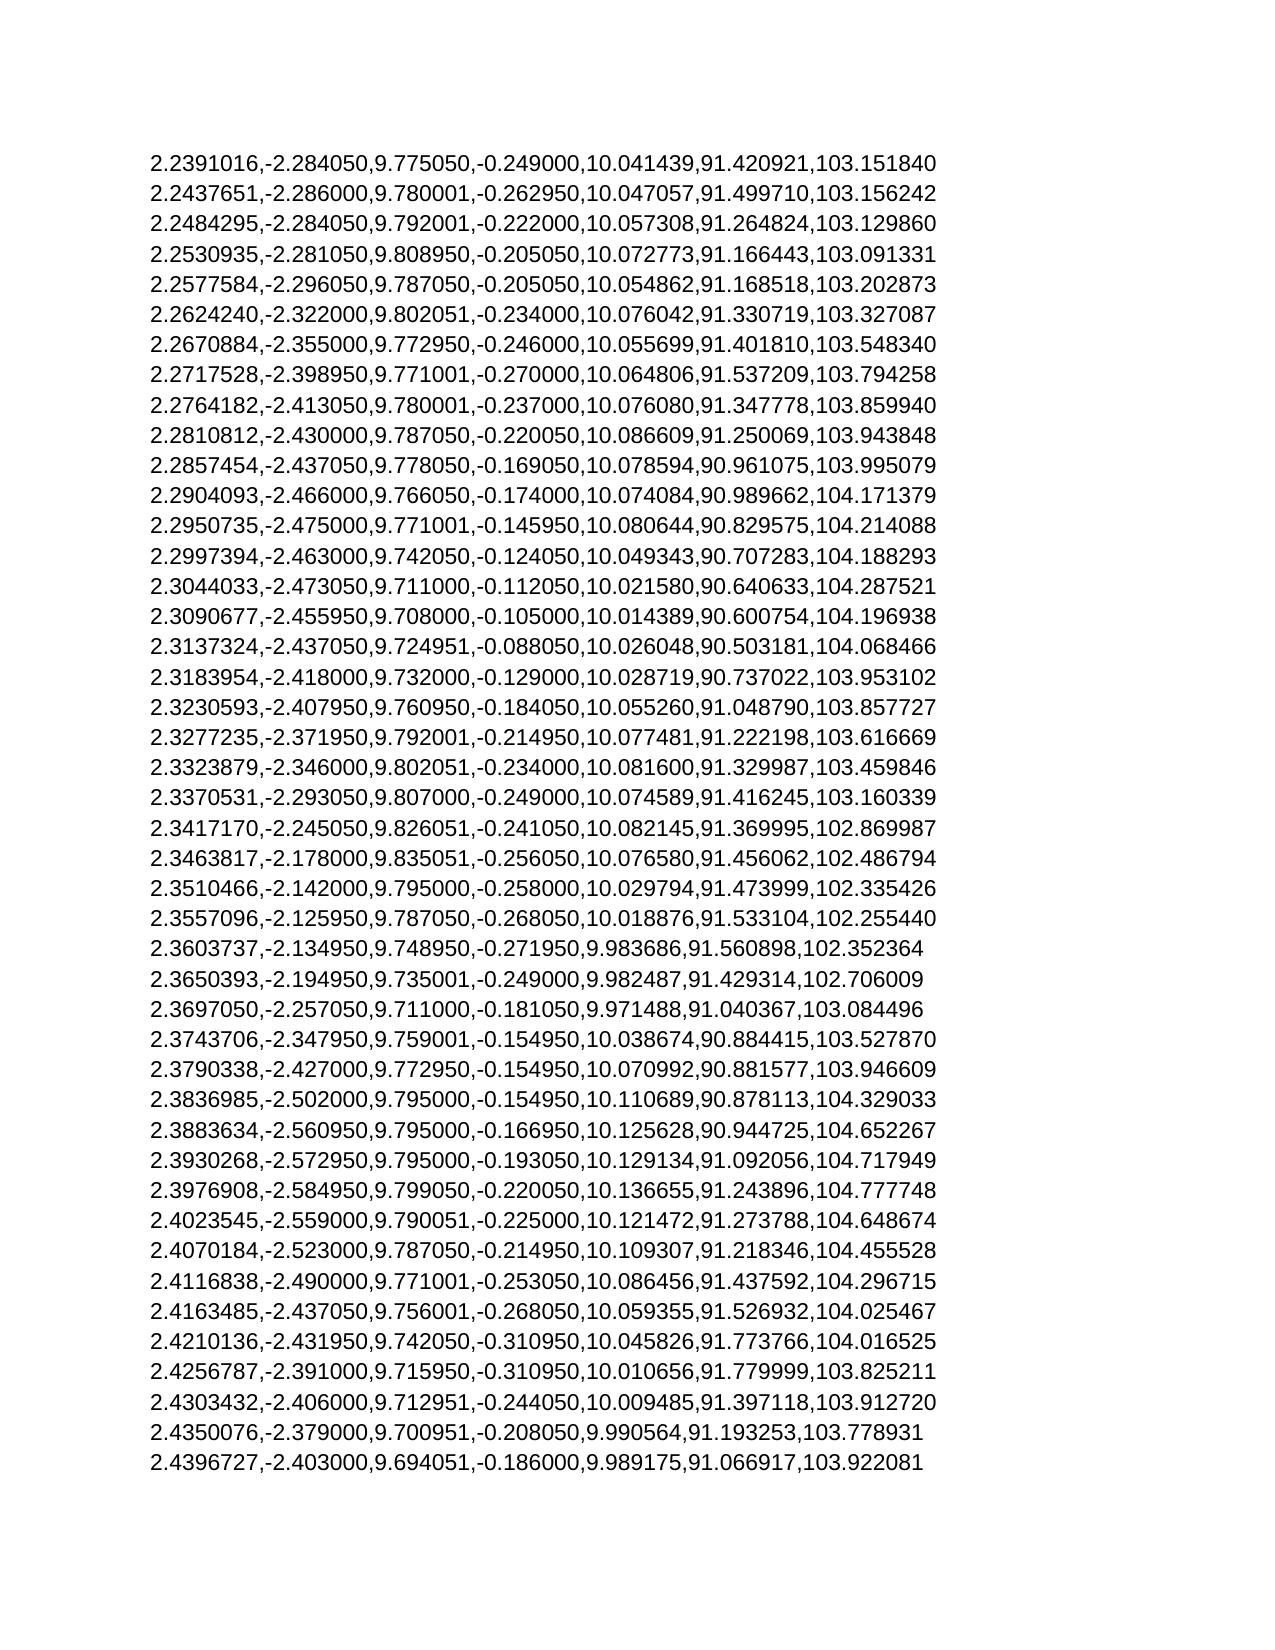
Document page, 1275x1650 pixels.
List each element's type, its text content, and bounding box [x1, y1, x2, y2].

text 2.3044033,-2.473050,9.711000,-0.112050,10.021580,90.640633,104.287521 [150, 573, 1125, 599]
text 2.4023545,-2.559000,9.790051,-0.225000,10.121472,91.273788,104.648674 [150, 1207, 1125, 1234]
text 2.4210136,-2.431950,9.742050,-0.310950,10.045826,91.773766,104.016525 [150, 1328, 1125, 1354]
text 2.3883634,-2.560950,9.795000,-0.166950,10.125628,90.944725,104.652267 [150, 1117, 1125, 1143]
text 2.3277235,-2.371950,9.792001,-0.214950,10.077481,91.222198,103.616669 [150, 724, 1125, 750]
text 2.3790338,-2.427000,9.772950,-0.154950,10.070992,90.881577,103.946609 [150, 1056, 1125, 1083]
text 2.3603737,-2.134950,9.748950,-0.271950,9.983686,91.560898,102.352364 [150, 935, 1125, 962]
text 2.2857454,-2.437050,9.778050,-0.169050,10.078594,90.961075,103.995079 [150, 452, 1125, 478]
text 2.3417170,-2.245050,9.826051,-0.241050,10.082145,91.369995,102.869987 [150, 814, 1125, 841]
text 2.3137324,-2.437050,9.724951,-0.088050,10.026048,90.503181,104.068466 [150, 633, 1125, 660]
text 2.3743706,-2.347950,9.759001,-0.154950,10.038674,90.884415,103.527870 [150, 1026, 1125, 1052]
text 2.2530935,-2.281050,9.808950,-0.205050,10.072773,91.166443,103.091331 [150, 241, 1125, 267]
text 2.3557096,-2.125950,9.787050,-0.268050,10.018876,91.533104,102.255440 [150, 905, 1125, 932]
text 2.2577584,-2.296050,9.787050,-0.205050,10.054862,91.168518,103.202873 [150, 271, 1125, 297]
text 2.4070184,-2.523000,9.787050,-0.214950,10.109307,91.218346,104.455528 [150, 1237, 1125, 1264]
text 2.3836985,-2.502000,9.795000,-0.154950,10.110689,90.878113,104.329033 [150, 1086, 1125, 1113]
text 2.2670884,-2.355000,9.772950,-0.246000,10.055699,91.401810,103.548340 [150, 331, 1125, 358]
text 2.4350076,-2.379000,9.700951,-0.208050,9.990564,91.193253,103.778931 [150, 1419, 1125, 1445]
text 2.2717528,-2.398950,9.771001,-0.270000,10.064806,91.537209,103.794258 [150, 361, 1125, 388]
text 2.2904093,-2.466000,9.766050,-0.174000,10.074084,90.989662,104.171379 [150, 482, 1125, 509]
text 2.2764182,-2.413050,9.780001,-0.237000,10.076080,91.347778,103.859940 [150, 392, 1125, 418]
text 2.3463817,-2.178000,9.835051,-0.256050,10.076580,91.456062,102.486794 [150, 845, 1125, 871]
text 2.3930268,-2.572950,9.795000,-0.193050,10.129134,91.092056,104.717949 [150, 1147, 1125, 1173]
text 2.2391016,-2.284050,9.775050,-0.249000,10.041439,91.420921,103.151840 [150, 150, 1125, 176]
text 2.3697050,-2.257050,9.711000,-0.181050,9.971488,91.040367,103.084496 [150, 996, 1125, 1022]
text 2.3183954,-2.418000,9.732000,-0.129000,10.028719,90.737022,103.953102 [150, 663, 1125, 690]
text 2.4116838,-2.490000,9.771001,-0.253050,10.086456,91.437592,104.296715 [150, 1268, 1125, 1294]
text 2.3090677,-2.455950,9.708000,-0.105000,10.014389,90.600754,104.196938 [150, 603, 1125, 629]
text 2.4303432,-2.406000,9.712951,-0.244050,10.009485,91.397118,103.912720 [150, 1388, 1125, 1415]
text 2.3230593,-2.407950,9.760950,-0.184050,10.055260,91.048790,103.857727 [150, 694, 1125, 720]
text 2.3510466,-2.142000,9.795000,-0.258000,10.029794,91.473999,102.335426 [150, 875, 1125, 901]
text 2.2950735,-2.475000,9.771001,-0.145950,10.080644,90.829575,104.214088 [150, 512, 1125, 539]
text 2.3370531,-2.293050,9.807000,-0.249000,10.074589,91.416245,103.160339 [150, 784, 1125, 811]
text 2.3976908,-2.584950,9.799050,-0.220050,10.136655,91.243896,104.777748 [150, 1177, 1125, 1203]
text 2.2437651,-2.286000,9.780001,-0.262950,10.047057,91.499710,103.156242 [150, 180, 1125, 207]
text 2.2484295,-2.284050,9.792001,-0.222000,10.057308,91.264824,103.129860 [150, 210, 1125, 237]
text 2.4256787,-2.391000,9.715950,-0.310950,10.010656,91.779999,103.825211 [150, 1358, 1125, 1385]
text 2.2997394,-2.463000,9.742050,-0.124050,10.049343,90.707283,104.188293 [150, 543, 1125, 569]
text 2.3650393,-2.194950,9.735001,-0.249000,9.982487,91.429314,102.706009 [150, 966, 1125, 992]
text 2.2810812,-2.430000,9.787050,-0.220050,10.086609,91.250069,103.943848 [150, 422, 1125, 448]
text 2.2624240,-2.322000,9.802051,-0.234000,10.076042,91.330719,103.327087 [150, 301, 1125, 327]
text 2.3323879,-2.346000,9.802051,-0.234000,10.081600,91.329987,103.459846 [150, 754, 1125, 781]
text 2.4396727,-2.403000,9.694051,-0.186000,9.989175,91.066917,103.922081 [150, 1449, 1125, 1475]
text 2.4163485,-2.437050,9.756001,-0.268050,10.059355,91.526932,104.025467 [150, 1298, 1125, 1324]
